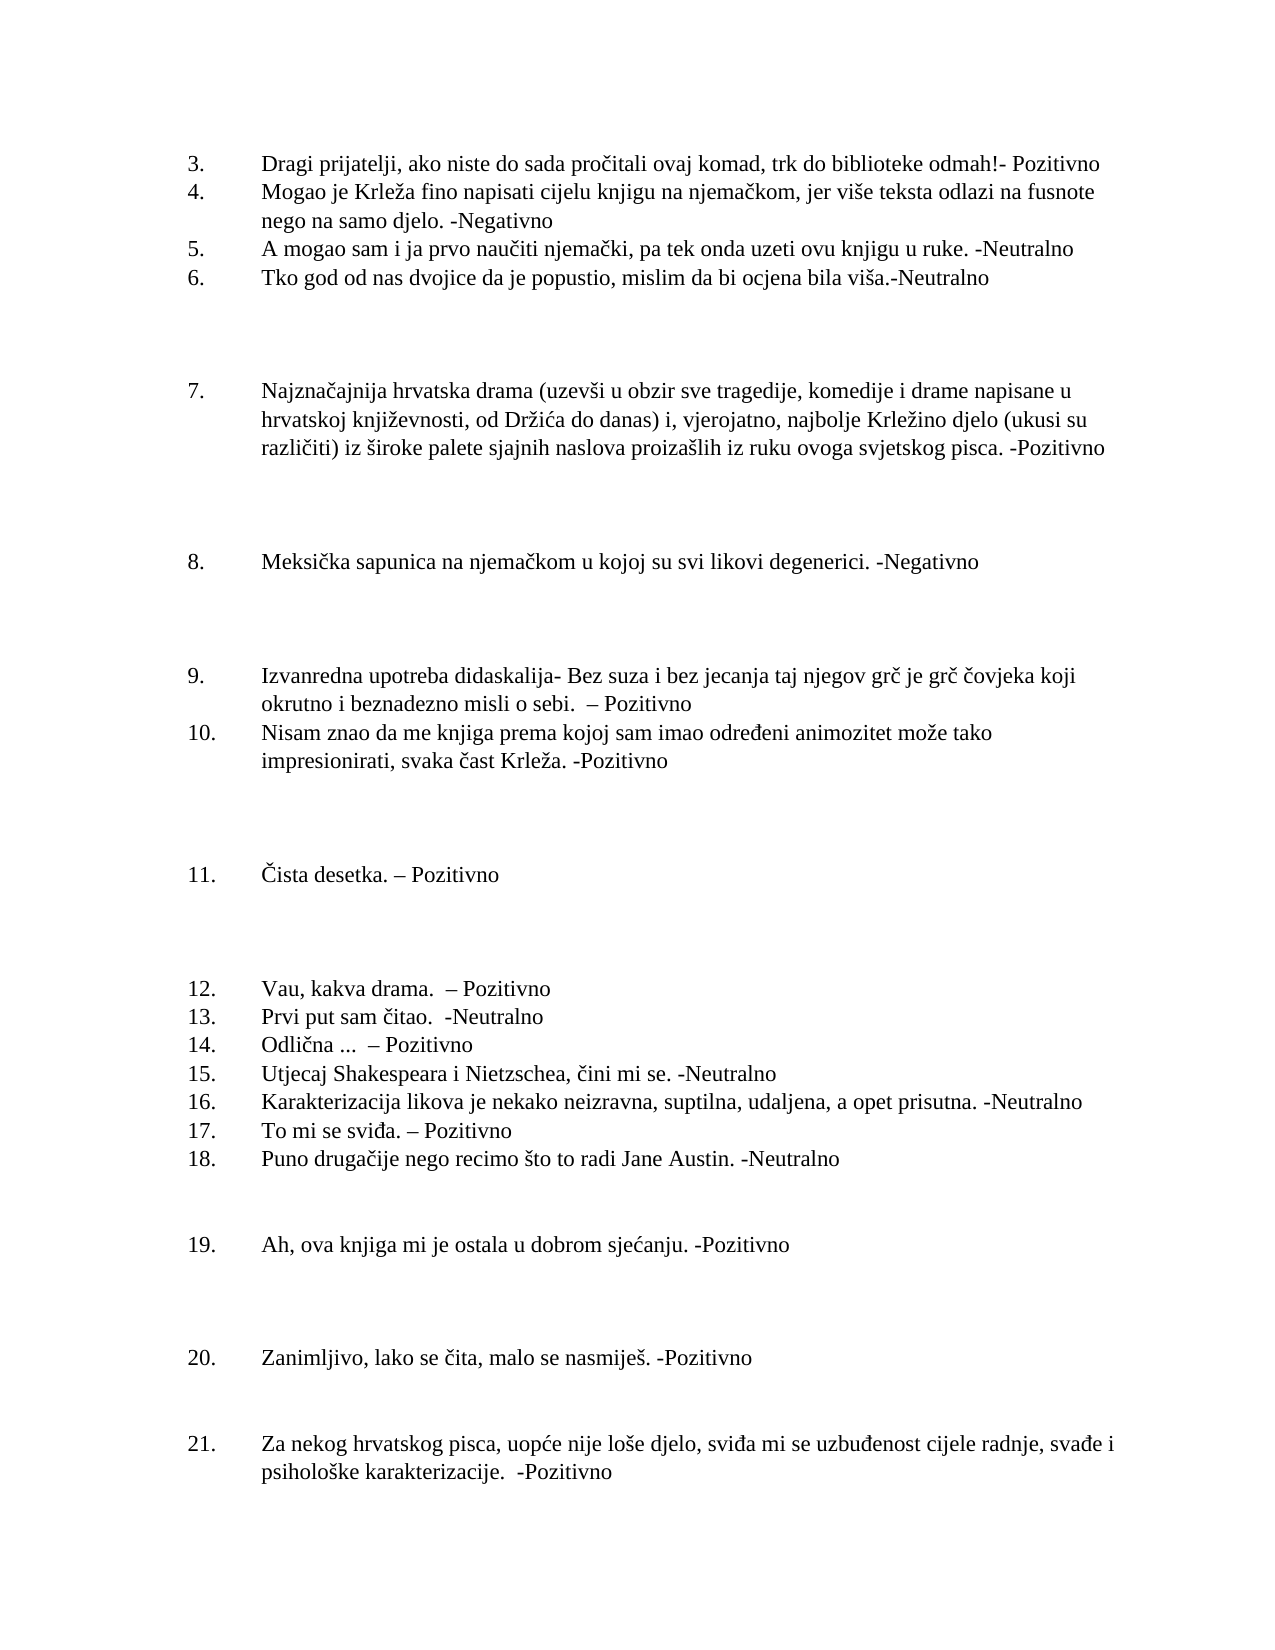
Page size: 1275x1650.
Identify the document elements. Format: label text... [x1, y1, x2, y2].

list Najznačajnija hrvatska drama (uzevši u obzir sve tragedije, komedije i drame napisane u hrvatskoj književnosti, od Držića do danas) i, vjerojatno, najbolje Krležino djelo (ukusi su različiti) iz široke palete sjajnih naslova proizašlih iz ruku ovoga svjetskog pisca. -Pozitivno [187, 377, 1125, 461]
list Prvi put sam čitao. -Neutralno [187, 1003, 1125, 1029]
list Odlična ... – Pozitivno [187, 1032, 1125, 1058]
list Karakterizacija likova je nekako neizravna, suptilna, udaljena, a opet prisutna. -Neutralno [187, 1088, 1125, 1115]
list Puno drugačije nego recimo što to radi Jane Austin. -Neutralno [187, 1145, 1125, 1172]
list Mogao je Krleža fino napisati cijelu knjigu na njemačkom, jer više teksta odlazi na fusnote nego na samo djelo. -Negativno [187, 178, 1125, 233]
list To mi se sviđa. – Pozitivno [187, 1117, 1125, 1143]
list Dragi prijatelji, ako niste do sada pročitali ovaj komad, trk do biblioteke odmah!- Pozitivno [187, 150, 1125, 176]
list Ah, ova knjiga mi je ostala u dobrom sjećanju. -Pozitivno [187, 1231, 1125, 1257]
list Za nekog hrvatskog pisca, uopće nije loše djelo, sviđa mi se uzbuđenost cijele radnje, svađe i psihološke karakterizacije. -Pozitivno [187, 1430, 1125, 1484]
list Vau, kakva drama. – Pozitivno [187, 975, 1125, 1001]
list Meksička sapunica na njemačkom u kojoj su svi likovi degenerici. -Negativno [187, 548, 1125, 574]
list Utjecaj Shakespeara i Nietzschea, čini mi se. -Neutralno [187, 1060, 1125, 1086]
list Izvanredna upotreba didaskalija- Bez suza i bez jecanja taj njegov grč je grč čovjeka koji okrutno i beznadezno misli o sebi. – Pozitivno [187, 662, 1125, 717]
list Tko god od nas dvojice da je popustio, mislim da bi ocjena bila viša.-Neutralno [187, 264, 1125, 290]
list Zanimljivo, lako se čita, malo se nasmiješ. -Pozitivno [187, 1344, 1125, 1371]
list Čista desetka. – Pozitivno [187, 861, 1125, 887]
list Nisam znao da me knjiga prema kojoj sam imao određeni animozitet može tako impresionirati, svaka čast Krleža. -Pozitivno [187, 719, 1125, 773]
list A mogao sam i ja prvo naučiti njemački, pa tek onda uzeti ovu knjigu u ruke. -Neutralno [187, 235, 1125, 262]
